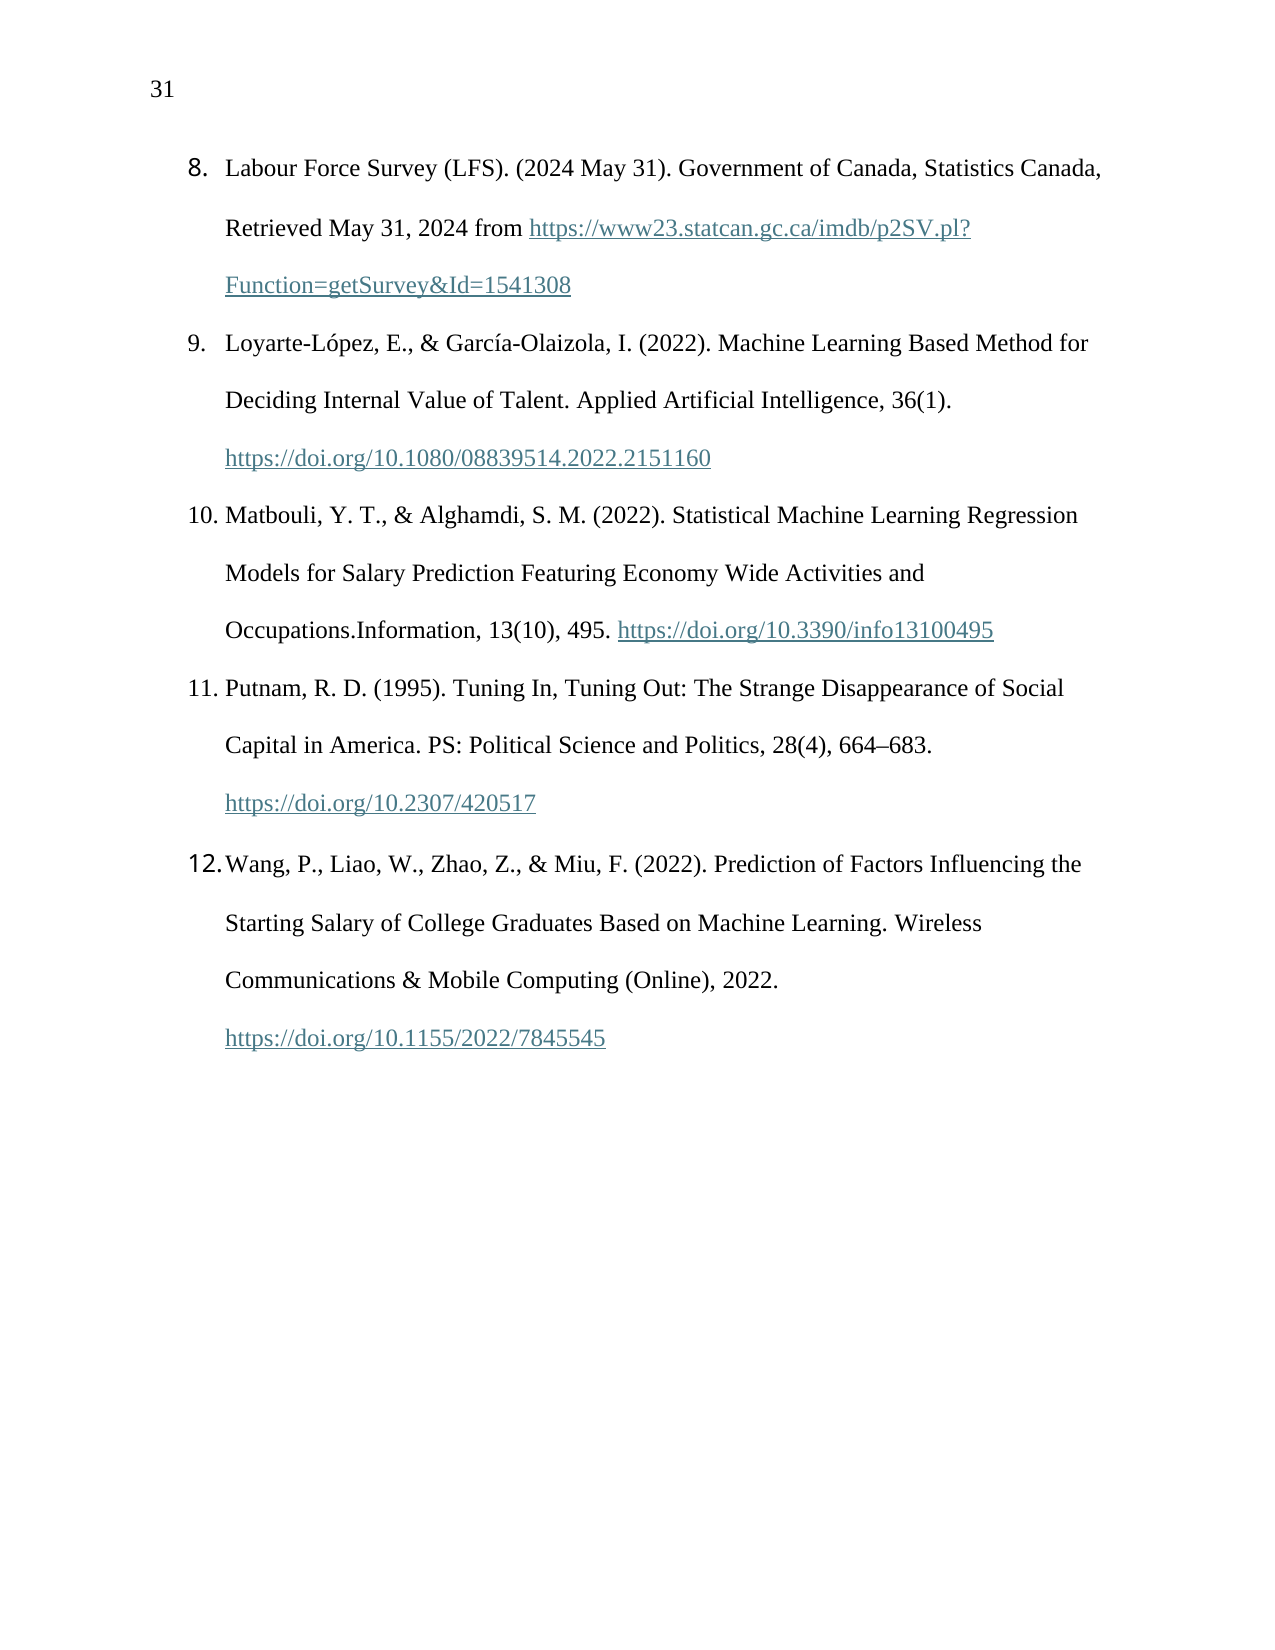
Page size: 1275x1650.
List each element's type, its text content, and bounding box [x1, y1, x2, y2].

list Matbouli, Y. T., & Alghamdi, S. M. (2022). Statistical Machine Learning Regression Models for Salary Prediction Featuring Economy Wide Activities and Occupations.Information, 13(10), 495. https://doi.org/10.3390/info13100495 [187, 500, 1125, 644]
list Putnam, R. D. (1995). Tuning In, Tuning Out: The Strange Disappearance of Social Capital in America. PS: Political Science and Politics, 28(4), 664–683. https://doi.org/10.2307/420517 [187, 673, 1125, 817]
list Loyarte-López, E., & García-Olaizola, I. (2022). Machine Learning Based Method for Deciding Internal Value of Talent. Applied Artificial Intelligence, 36(1). https://doi.org/10.1080/08839514.2022.2151160 [187, 328, 1125, 472]
list Wang, P., Liao, W., Zhao, Z., & Miu, F. (2022). Prediction of Factors Influencing the Starting Salary of College Graduates Based on Machine Learning. Wireless Communications & Mobile Computing (Online), 2022. https://doi.org/10.1155/2022/7845545 [187, 845, 1125, 1052]
list Labour Force Survey (LFS). (2024 May 31). Government of Canada, Statistics Canada, Retrieved May 31, 2024 from https://www23.statcan.gc.ca/imdb/p2SV.pl?Function=getSurvey&Id=1541308 [187, 150, 1125, 299]
